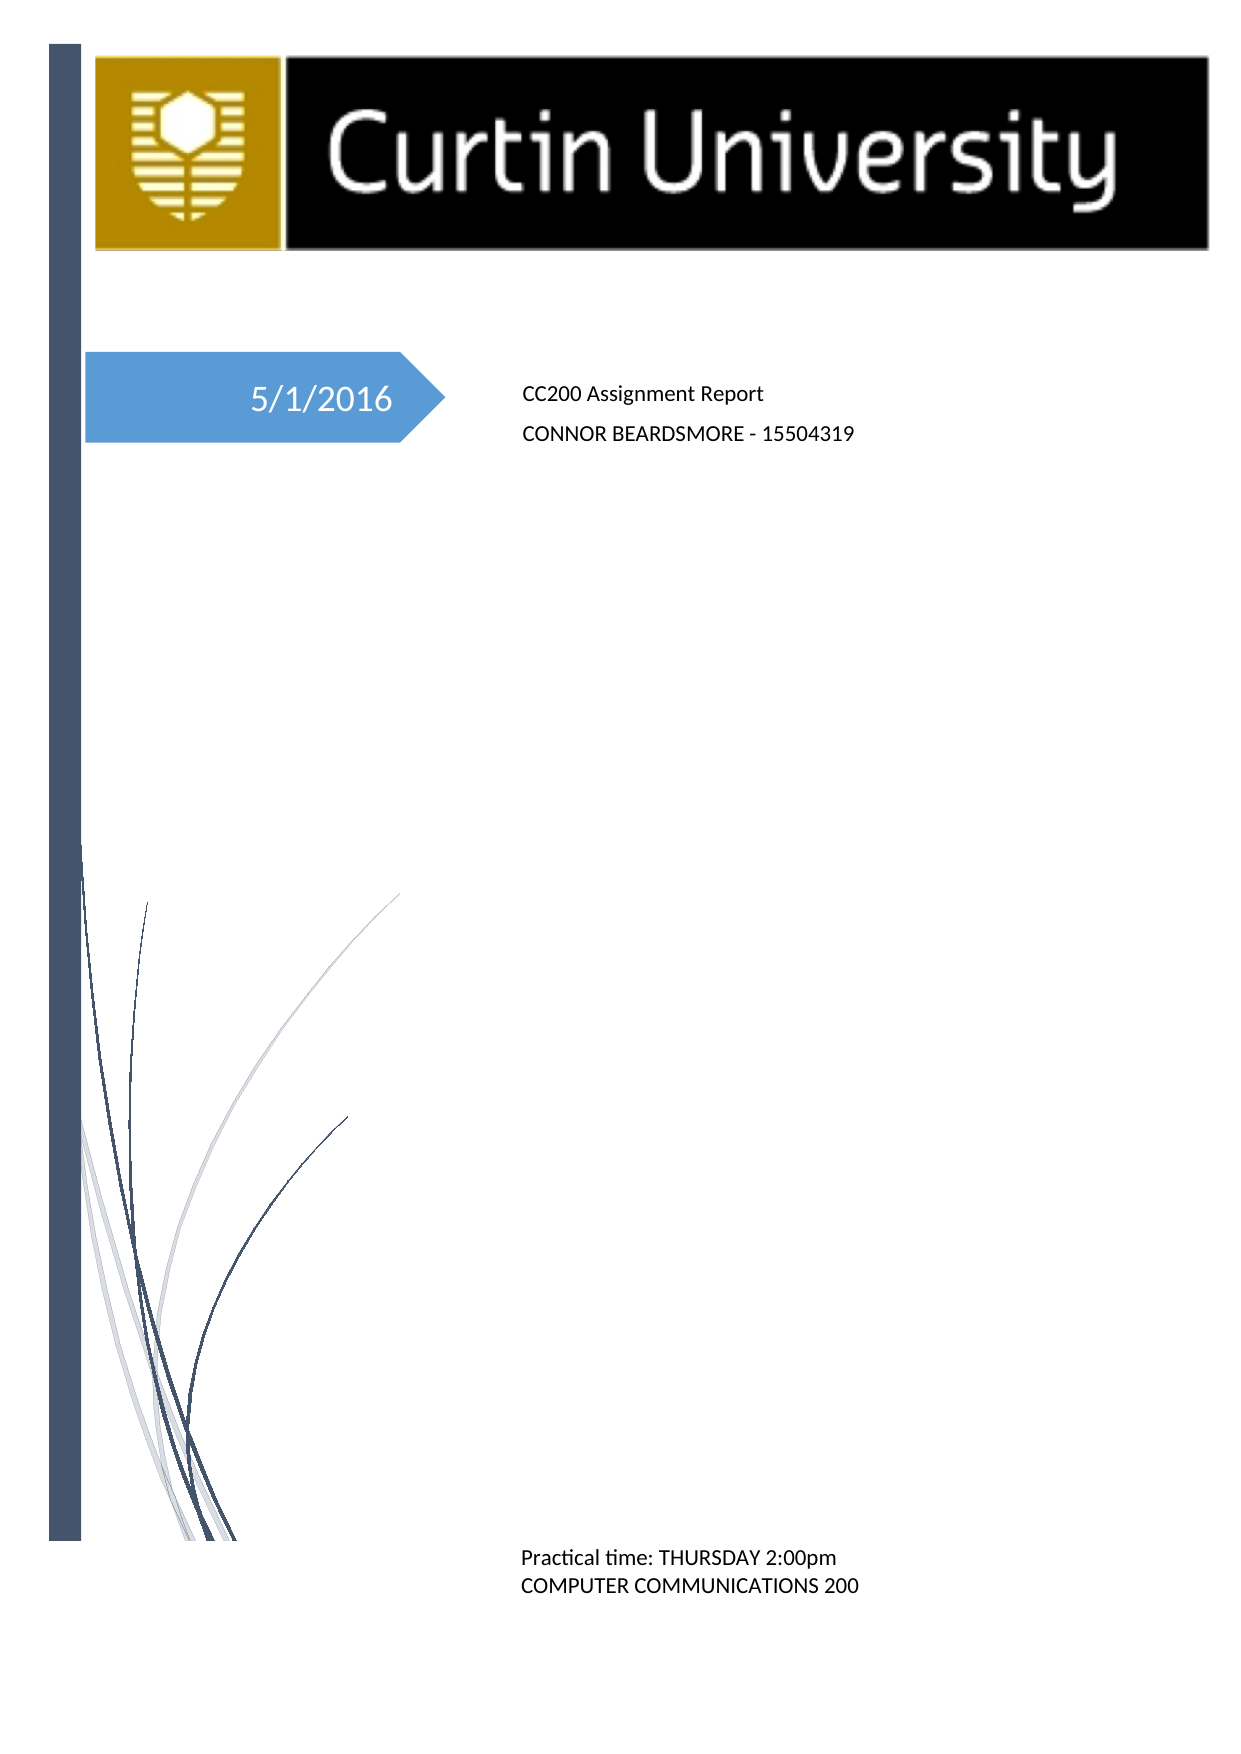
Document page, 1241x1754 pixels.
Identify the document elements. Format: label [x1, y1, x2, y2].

picture [95, 54, 1211, 252]
